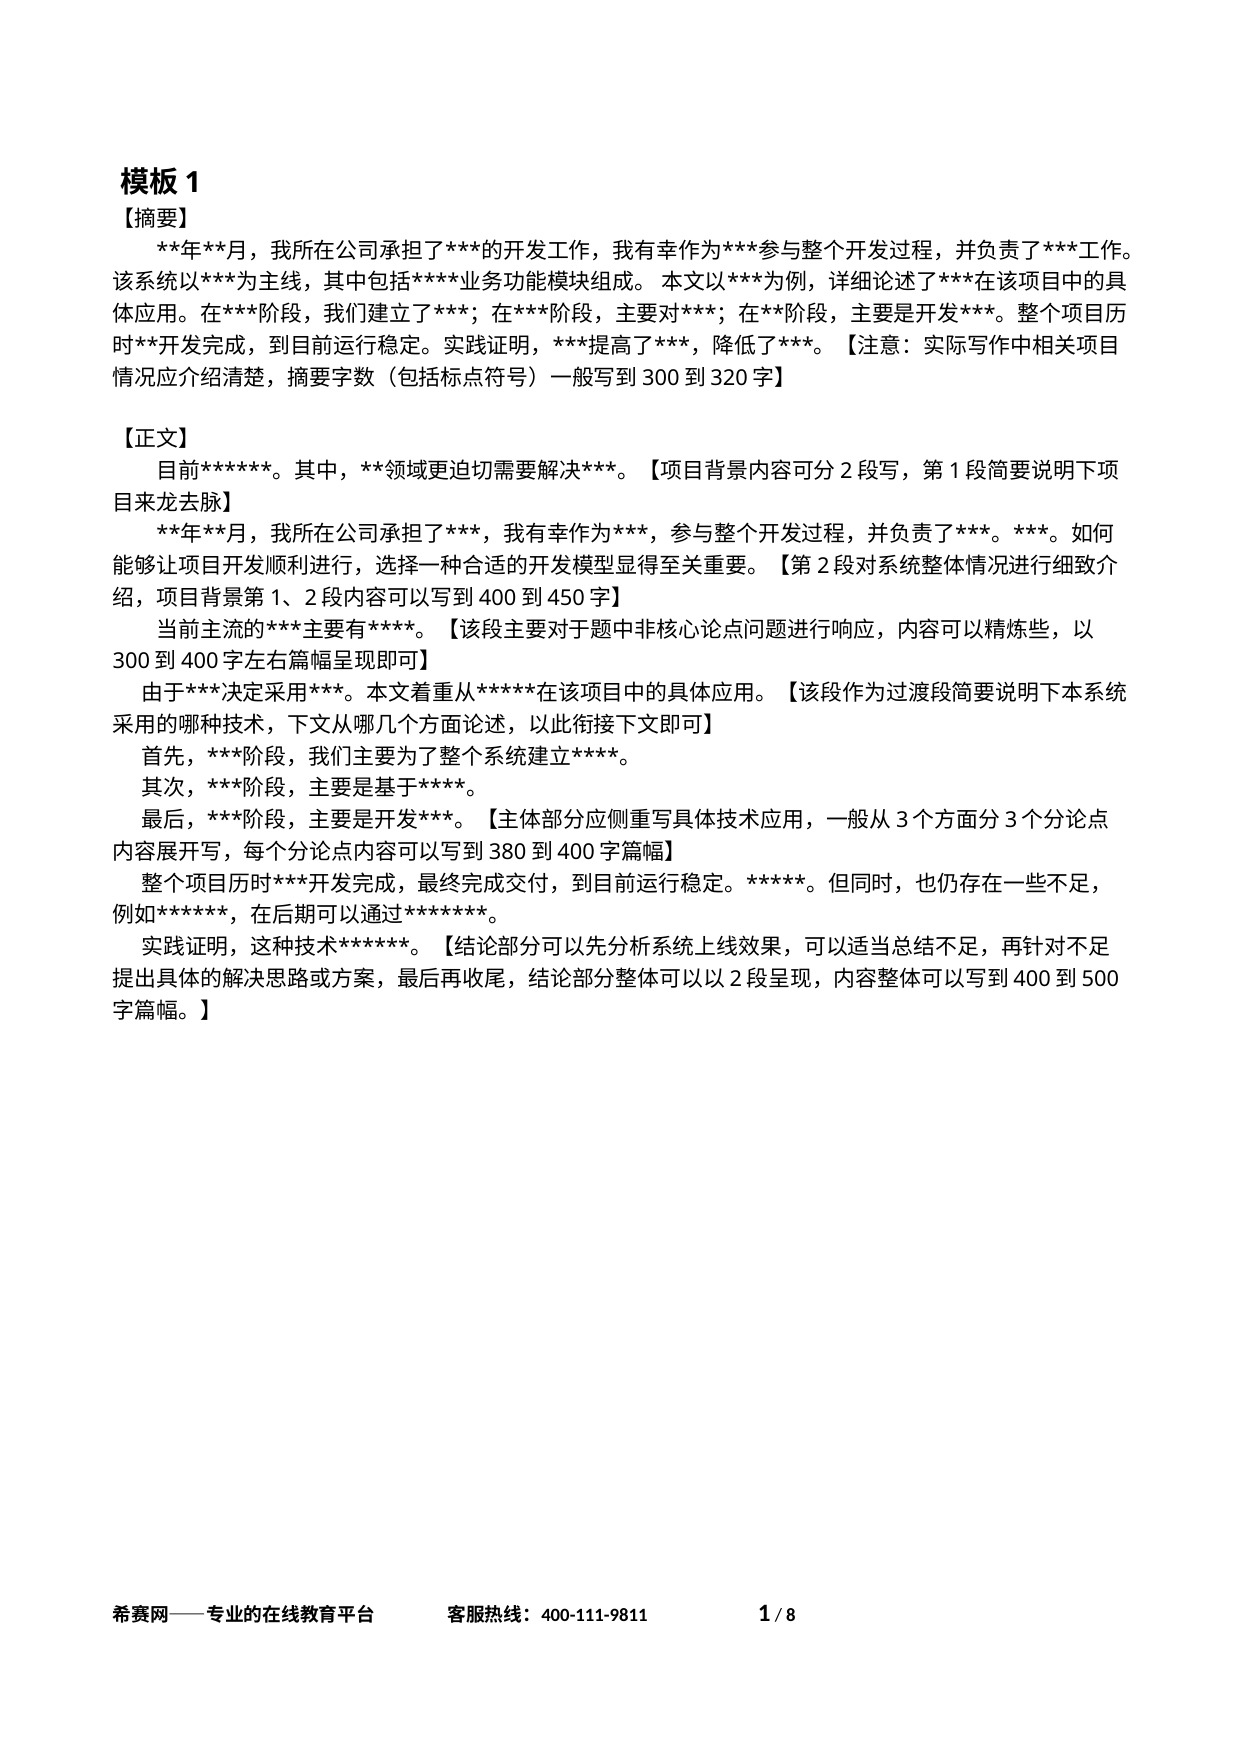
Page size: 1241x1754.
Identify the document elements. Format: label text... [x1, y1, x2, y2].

subtitle 模板1 [112, 158, 1128, 201]
text 首先，***阶段，我们主要为了整个系统建立****。 [112, 739, 1128, 770]
text 实践证明，这种技术******。【结论部分可以先分析系统上线效果，可以适当总结不足，再针对不足提出具体的解决思路或方案，最后再收尾，结论部分整体可以以2段呈现，内容整体可以写到400到500字篇幅。】 [112, 929, 1128, 1024]
text 最后，***阶段，主要是开发***。【主体部分应侧重写具体技术应用，一般从3个方面分3个分论点内容展开写，每个分论点内容可以写到380到400字篇幅】 [112, 802, 1128, 866]
text 当前主流的***主要有****。【该段主要对于题中非核心论点问题进行响应，内容可以精炼些，以300到400字左右篇幅呈现即可】 [112, 612, 1128, 675]
text **年**月，我所在公司承担了***，我有幸作为***，参与整个开发过程，并负责了***。***。如何能够让项目开发顺利进行，选择一种合适的开发模型显得至关重要。【第2段对系统整体情况进行细致介绍，项目背景第1、2段内容可以写到400到450字】 [112, 516, 1128, 612]
text 目前******。其中，**领域更迫切需要解决***。【项目背景内容可分2段写，第1段简要说明下项目来龙去脉】 [112, 453, 1128, 516]
text 【正文】 [112, 421, 1128, 453]
text 整个项目历时***开发完成，最终完成交付，到目前运行稳定。*****。但同时，也仍存在一些不足，例如******，在后期可以通过*******。 [112, 866, 1128, 929]
text 【摘要】 [112, 201, 1128, 233]
text **年**月，我所在公司承担了***的开发工作，我有幸作为***参与整个开发过程，并负责了***工作。该系统以***为主线，其中包括****业务功能模块组成。 本文以***为例，详细论述了***在该项目中的具体应用。在***阶段，我们建立了***；在***阶段，主要对***；在**阶段，主要是开发***。整个项目历时**开发完成，到目前运行稳定。实践证明，***提高了***，降低了***。【注意：实际写作中相关项目情况应介绍清楚，摘要字数（包括标点符号）一般写到300到320字】 [112, 233, 1128, 391]
text 由于***决定采用***。本文着重从*****在该项目中的具体应用。【该段作为过渡段简要说明下本系统采用的哪种技术，下文从哪几个方面论述，以此衔接下文即可】 [112, 675, 1128, 739]
text 其次，***阶段，主要是基于****。 [112, 770, 1128, 802]
